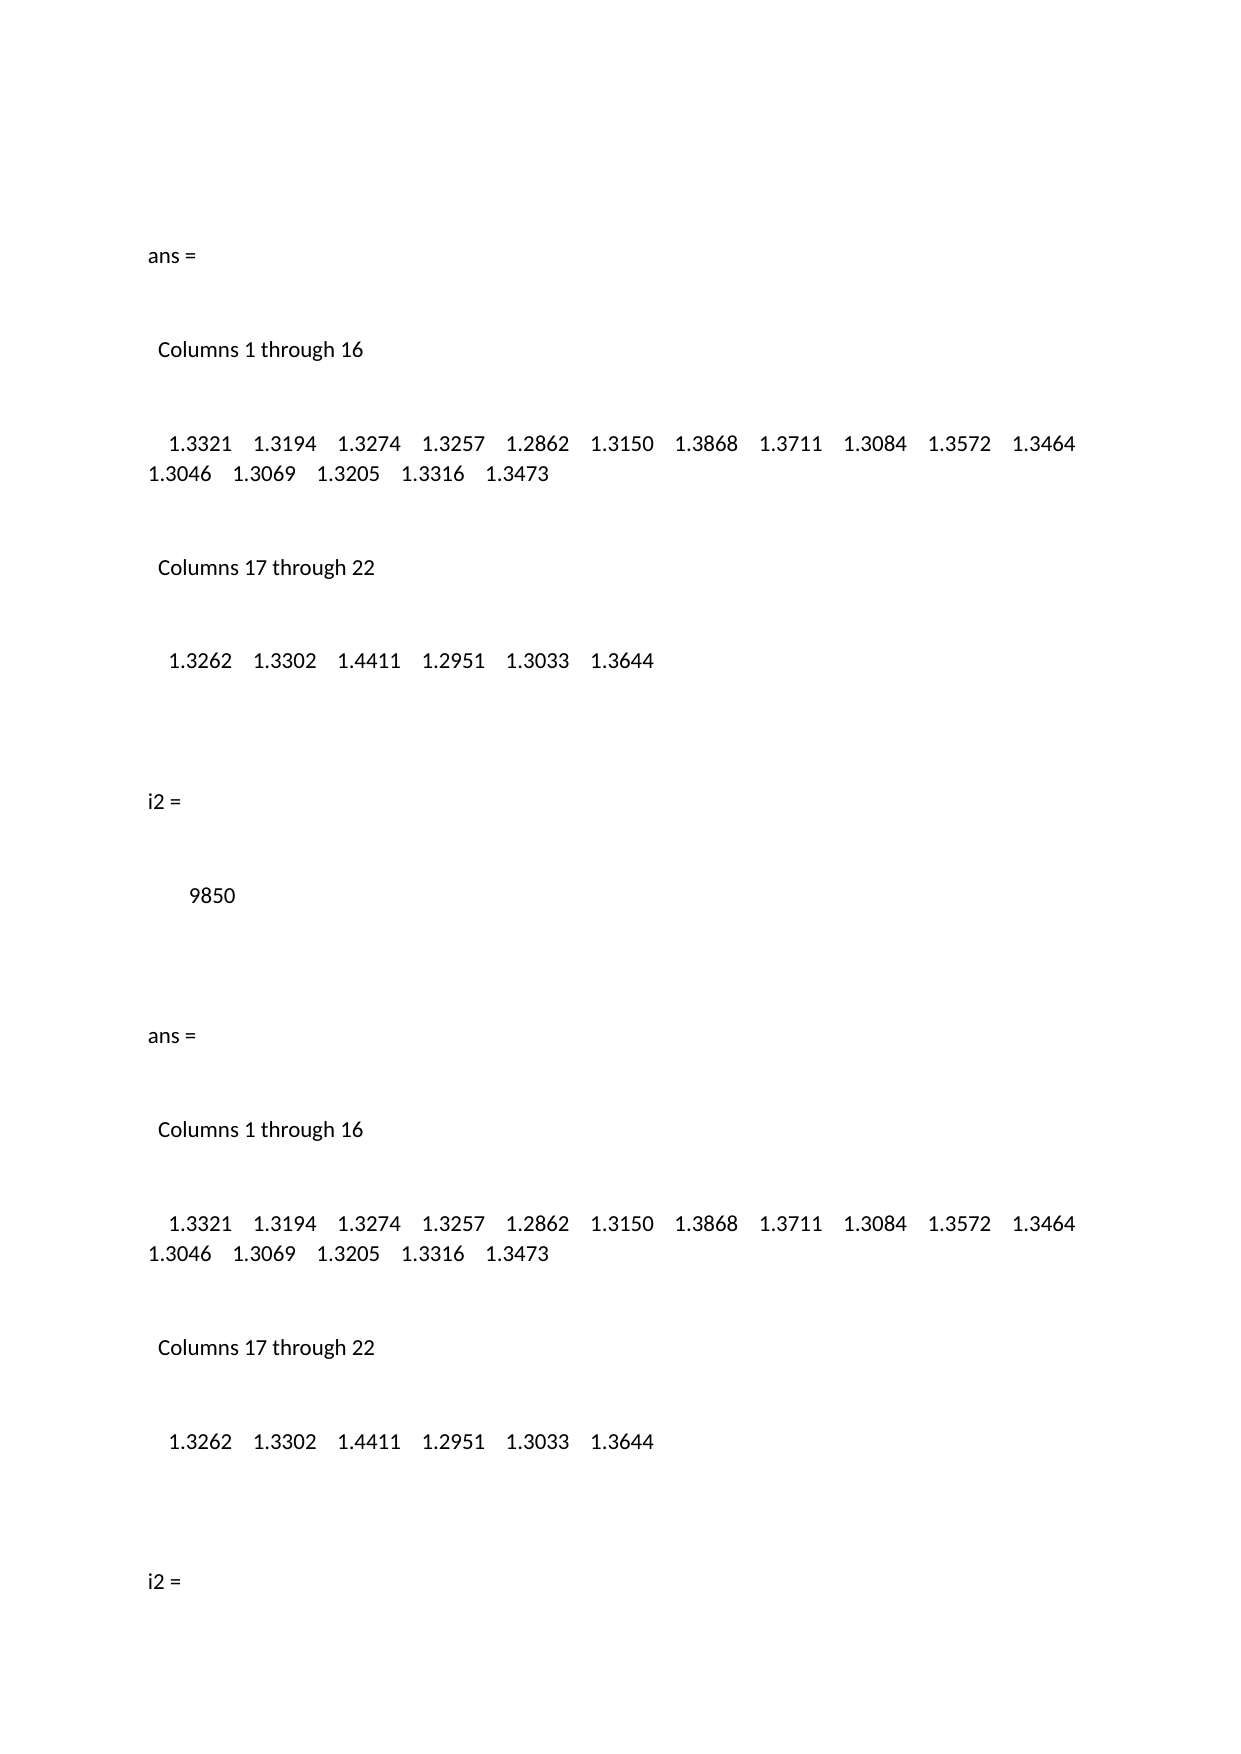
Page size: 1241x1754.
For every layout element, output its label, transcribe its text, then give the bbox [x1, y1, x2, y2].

text 1.3262 1.3302 1.4411 1.2951 1.3033 1.3644 [148, 1427, 1093, 1455]
text i2 = [148, 1567, 1093, 1595]
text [148, 1209, 1093, 1267]
text Columns 17 through 22 [148, 553, 1093, 581]
text Columns 1 through 16 [148, 335, 1093, 363]
text ans = [148, 1022, 1093, 1049]
text 1.3262 1.3302 1.4411 1.2951 1.3033 1.3644 [148, 647, 1093, 674]
text 1.3321 1.3194 1.3274 1.3257 1.2862 1.3150 1.3868 1.3711 1.3084 1.3572 1.3464 1.3046 1.3069 1.3205 1.3316 1.3473 [148, 429, 1093, 487]
text ans = [148, 241, 1093, 269]
text Columns 17 through 22 [148, 1333, 1093, 1361]
text Columns 1 through 16 [148, 1115, 1093, 1143]
text 9850 [148, 881, 1093, 909]
text i2 = [148, 787, 1093, 815]
